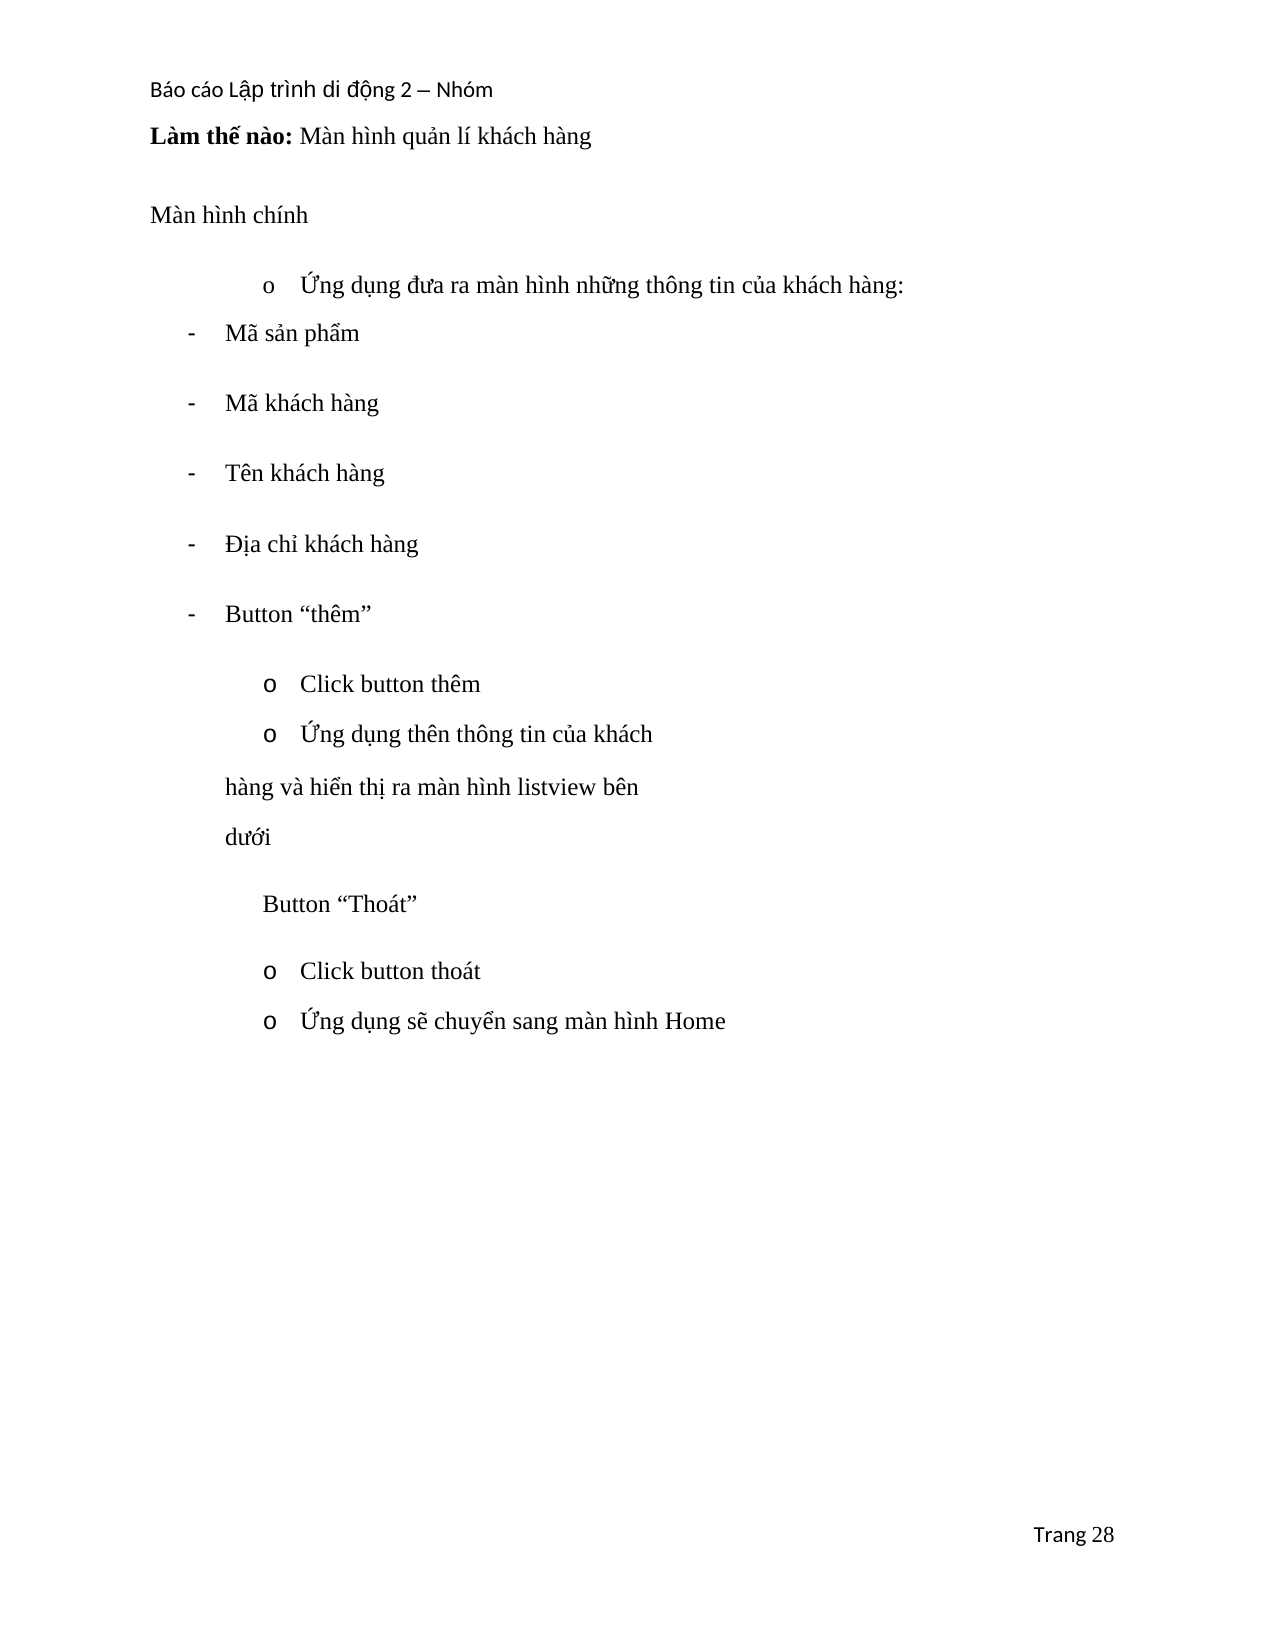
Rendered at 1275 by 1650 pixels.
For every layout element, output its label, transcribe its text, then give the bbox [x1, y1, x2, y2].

list Ứng dụng sẽ chuyển sang màn hình Home [262, 1006, 1173, 1037]
list Địa chỉ khách hàng [187, 529, 553, 558]
list Click button thêm [262, 669, 1173, 700]
list Ứng dụng đưa ra màn hình những thông tin của khách hàng: [262, 270, 1173, 299]
list Button “Thoát” [262, 889, 683, 918]
text Màn hình chính [150, 200, 653, 229]
list Mã sản phẩm [187, 318, 553, 347]
list Click button thoát [262, 956, 1173, 987]
list Mã khách hàng [187, 388, 553, 417]
text Làm thế nào: Màn hình quản lí khách hàng [150, 121, 653, 149]
list Button “thêm” [187, 599, 553, 628]
list Ứng dụng thên thông tin của khách hàng và hiển thị ra màn hình listview bên dưới [225, 719, 683, 851]
list Tên khách hàng [187, 458, 553, 487]
